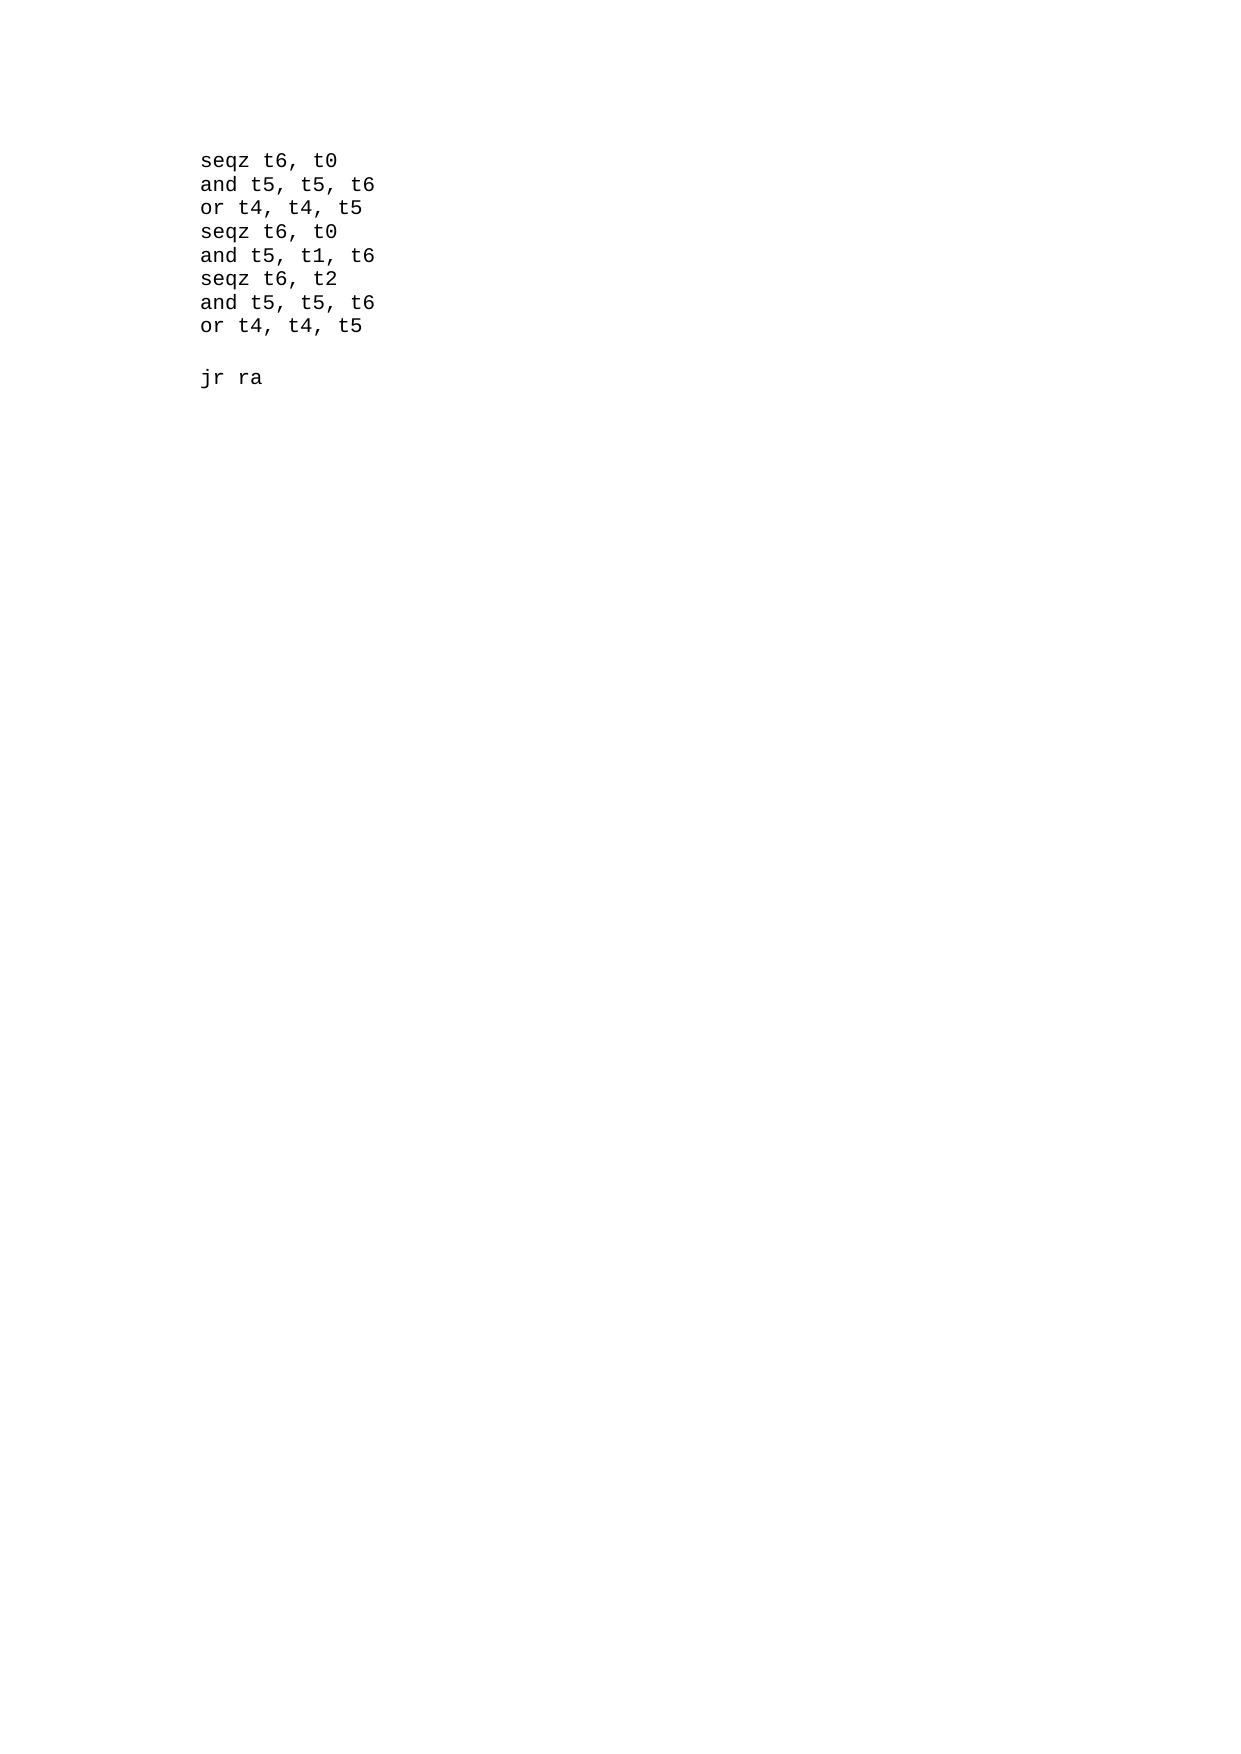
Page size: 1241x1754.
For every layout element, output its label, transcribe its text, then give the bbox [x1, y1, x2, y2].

text seqz t6, t0 [150, 150, 1090, 174]
text jr ra [150, 367, 1090, 391]
text seqz t6, t0 [150, 221, 1090, 244]
text and t5, t5, t6 [150, 292, 1090, 316]
text and t5, t1, t6 [150, 244, 1090, 268]
text or t4, t4, t5 [150, 197, 1090, 221]
text and t5, t5, t6 [150, 174, 1090, 197]
text seqz t6, t2 [150, 268, 1090, 292]
text or t4, t4, t5 [150, 316, 1090, 339]
